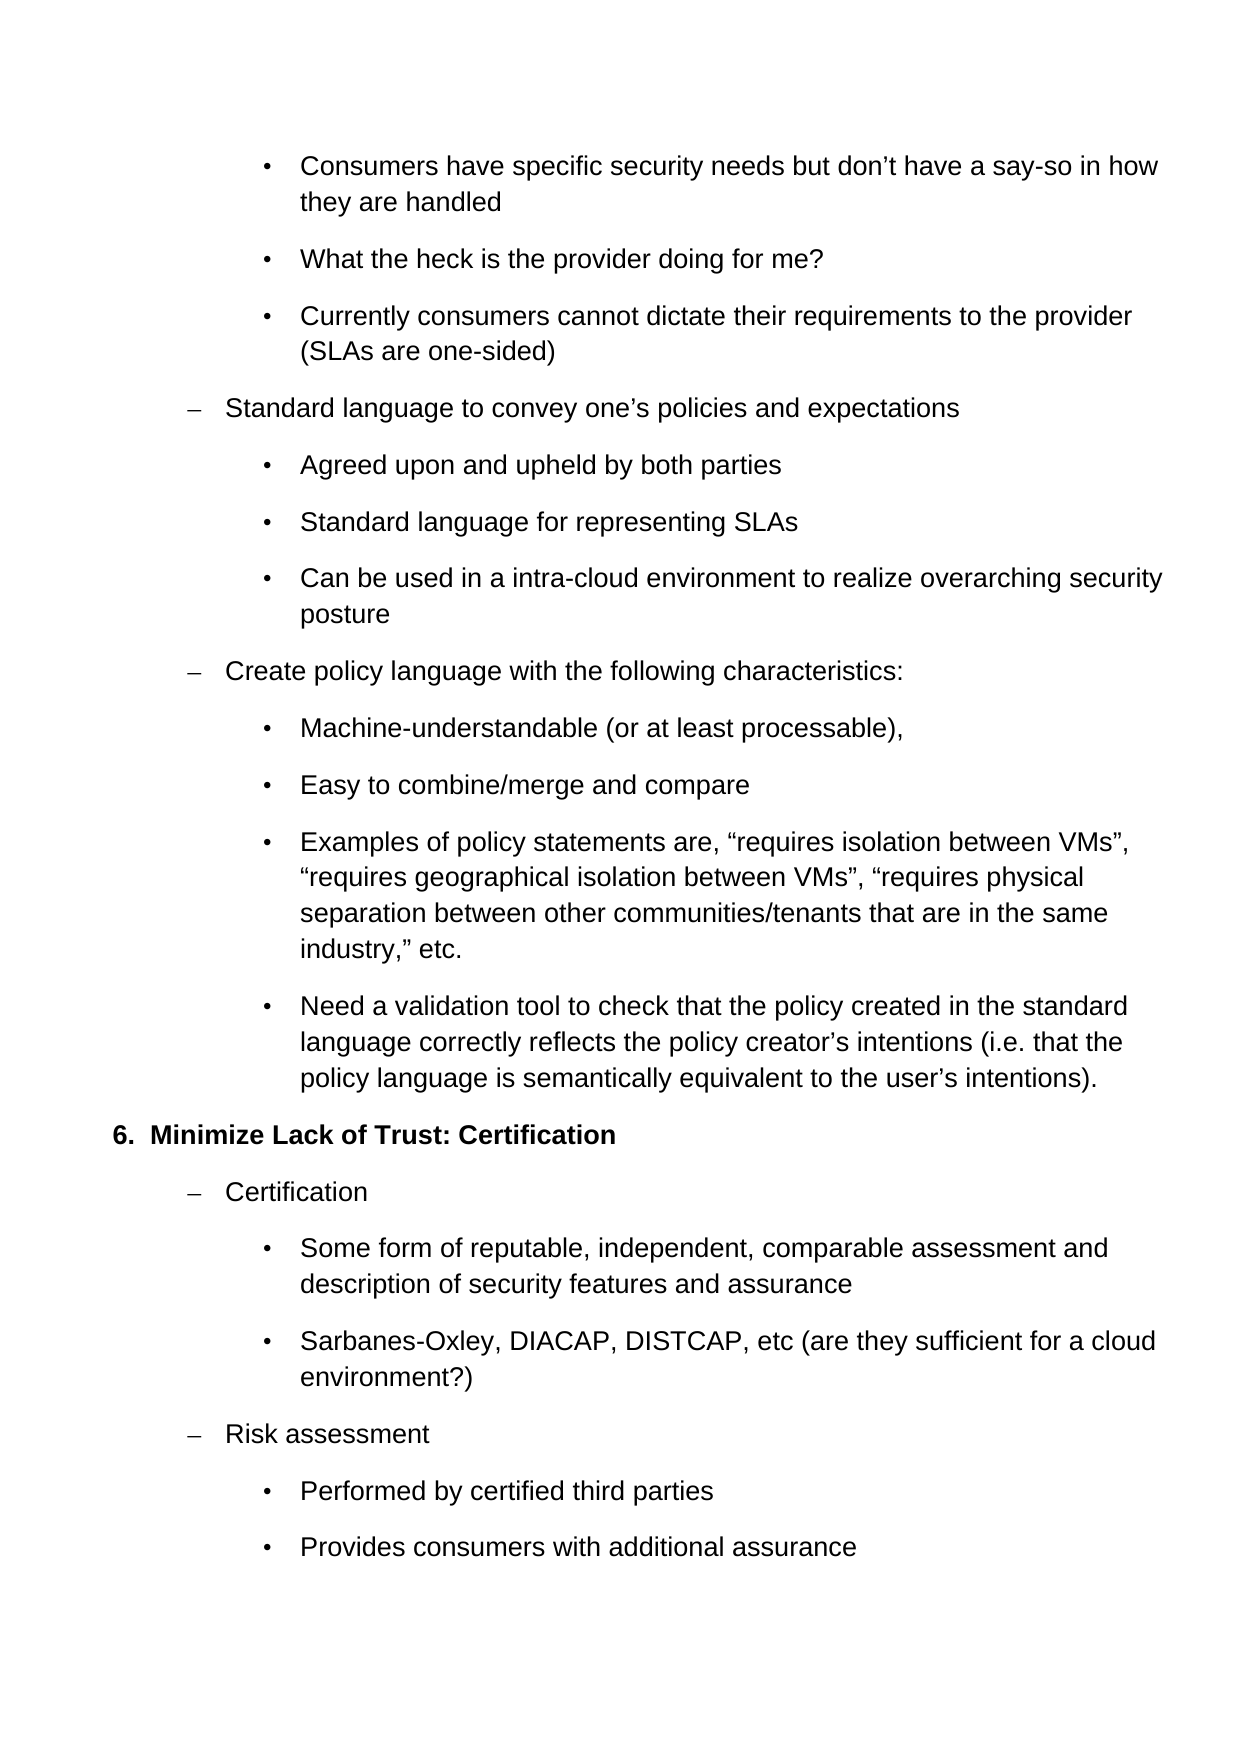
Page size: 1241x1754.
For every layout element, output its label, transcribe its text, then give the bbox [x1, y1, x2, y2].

list Risk assessment [187, 1418, 1165, 1449]
list Standard language for representing SLAs [262, 506, 1165, 537]
list Create policy language with the following characteristics: [187, 655, 1165, 686]
list Some form of reputable, independent, comparable assessment and description of security features and assurance [262, 1232, 1165, 1299]
list Need a validation tool to check that the policy created in the standard language correctly reflects the policy creator’s intentions (i.e. that the policy language is semantically equivalent to the user’s intentions). [262, 990, 1165, 1093]
list Can be used in a intra-cloud environment to realize overarching security posture [262, 562, 1165, 630]
list What the heck is the provider doing for me? [262, 243, 1165, 274]
list Currently consumers cannot dictate their requirements to the provider (SLAs are one-sided) [262, 299, 1165, 367]
list Examples of policy statements are, “requires isolation between VMs”, “requires geographical isolation between VMs”, “requires physical separation between other communities/tenants that are in the same industry,” etc. [262, 826, 1165, 964]
list Agreed upon and upheld by both parties [262, 449, 1165, 480]
list Minimize Lack of Trust: Certification [112, 1119, 1165, 1150]
list Sarbanes-Oxley, DIACAP, DISTCAP, etc (are they sufficient for a cloud environment?) [262, 1325, 1165, 1392]
list Machine-understandable (or at least processable), [262, 712, 1165, 743]
list Certification [187, 1176, 1165, 1207]
list Performed by certified third parties [262, 1474, 1165, 1506]
list Consumers have specific security needs but don’t have a say-so in how they are handled [262, 150, 1165, 217]
list Easy to combine/merge and compare [262, 769, 1165, 800]
list Provides consumers with additional assurance [262, 1531, 1165, 1562]
list Standard language to convey one’s policies and expectations [187, 392, 1165, 423]
